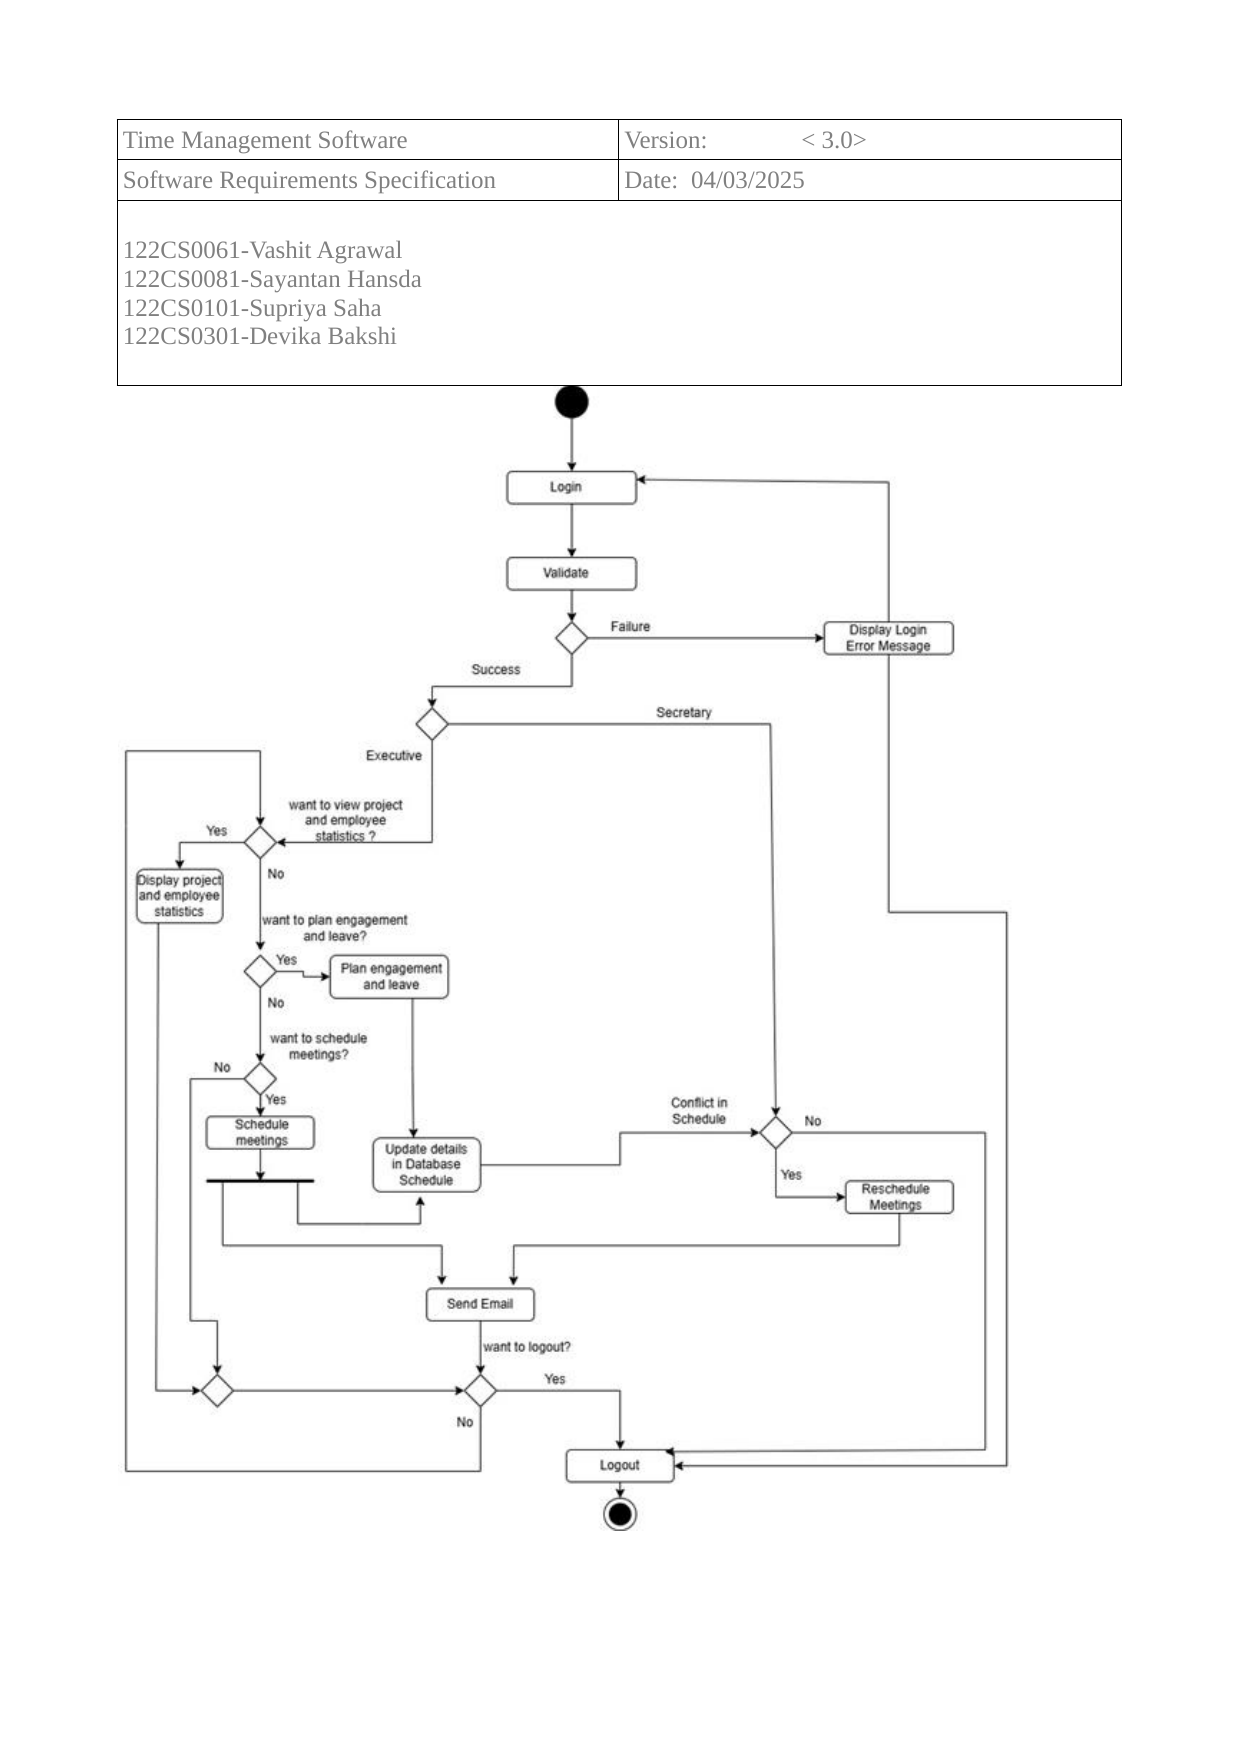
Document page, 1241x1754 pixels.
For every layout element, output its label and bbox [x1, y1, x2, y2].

picture [118, 386, 1016, 1531]
